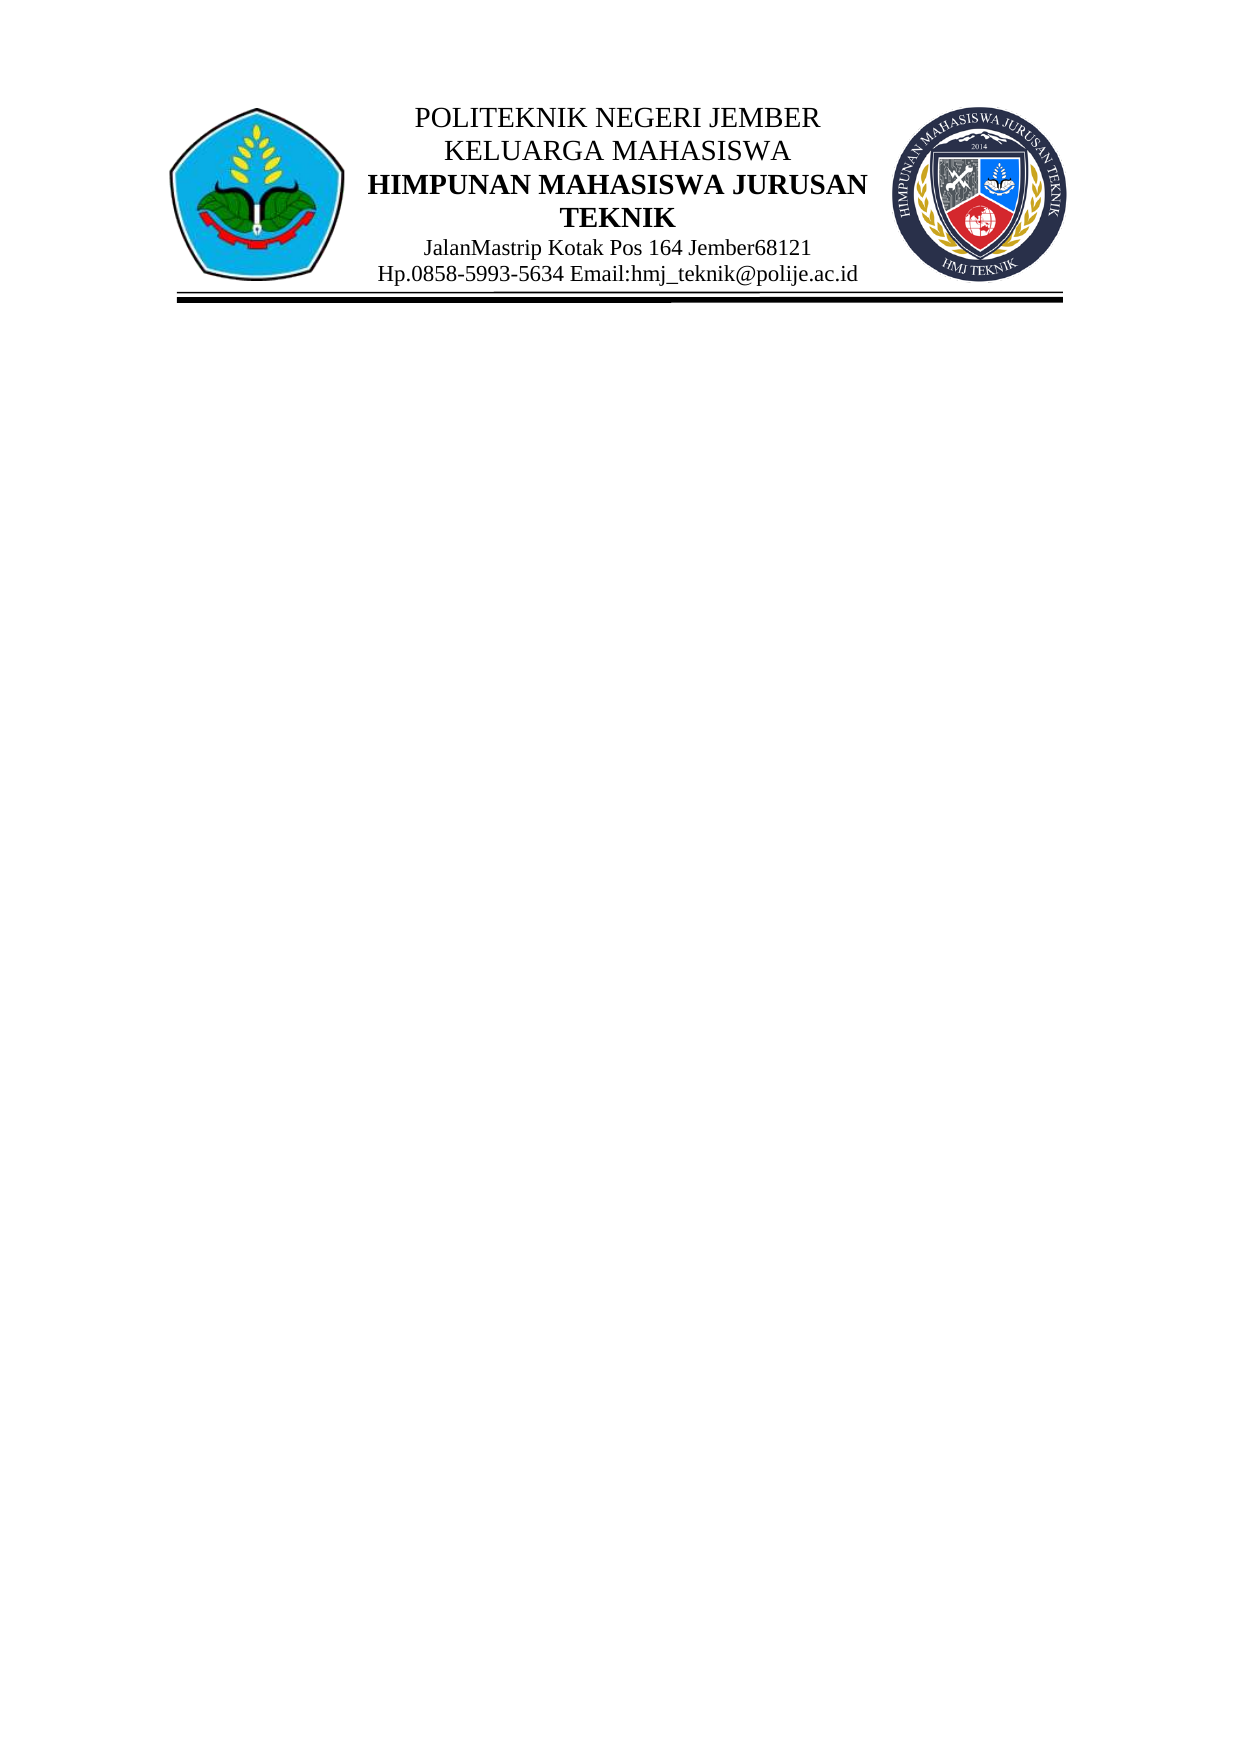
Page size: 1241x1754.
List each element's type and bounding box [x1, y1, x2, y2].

picture [168, 108, 346, 281]
picture [890, 105, 1068, 283]
